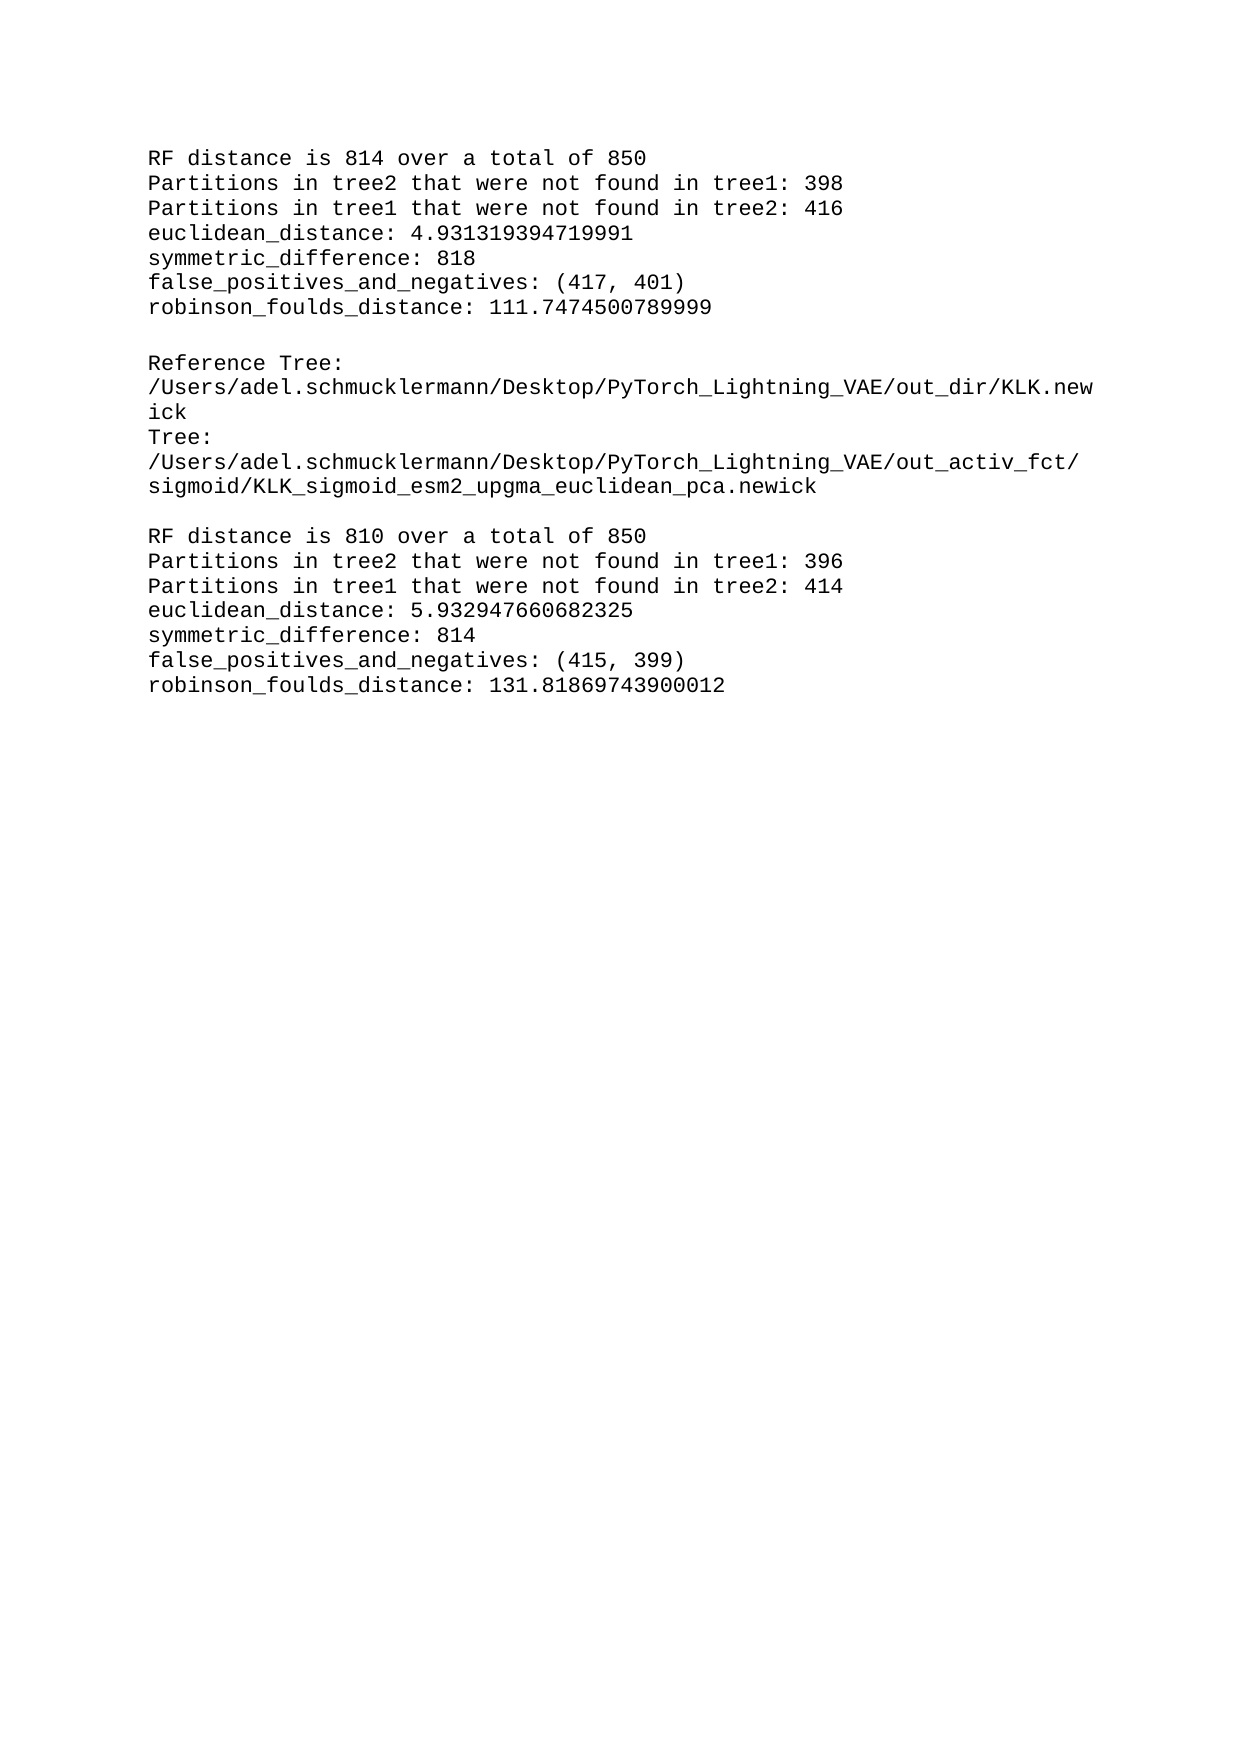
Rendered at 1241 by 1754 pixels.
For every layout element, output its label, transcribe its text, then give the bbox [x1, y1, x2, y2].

text false_positives_and_negatives: (415, 399) [148, 649, 1093, 674]
text euclidean_distance: 4.931319394719991 [148, 222, 1093, 247]
text Partitions in tree1 that were not found in tree2: 416 [148, 197, 1093, 222]
text RF distance is 814 over a total of 850 [148, 148, 1093, 172]
text robinson_foulds_distance: 111.7474500789999 [148, 296, 1093, 321]
text Reference Tree: /Users/adel.schmucklermann/Desktop/PyTorch_Lightning_VAE/out_dir/KLK.newick [148, 352, 1093, 426]
text symmetric_difference: 814 [148, 624, 1093, 649]
text Partitions in tree2 that were not found in tree1: 398 [148, 172, 1093, 197]
text Tree: /Users/adel.schmucklermann/Desktop/PyTorch_Lightning_VAE/out_activ_fct/sigmoid/KLK_sigmoid_esm2_upgma_euclidean_pca.newick [148, 426, 1093, 500]
text robinson_foulds_distance: 131.81869743900012 [148, 674, 1093, 699]
text false_positives_and_negatives: (417, 401) [148, 272, 1093, 296]
text Partitions in tree1 that were not found in tree2: 414 [148, 575, 1093, 599]
text Partitions in tree2 that were not found in tree1: 396 [148, 550, 1093, 575]
text RF distance is 810 over a total of 850 [148, 525, 1093, 550]
text euclidean_distance: 5.932947660682325 [148, 599, 1093, 624]
text symmetric_difference: 818 [148, 247, 1093, 272]
